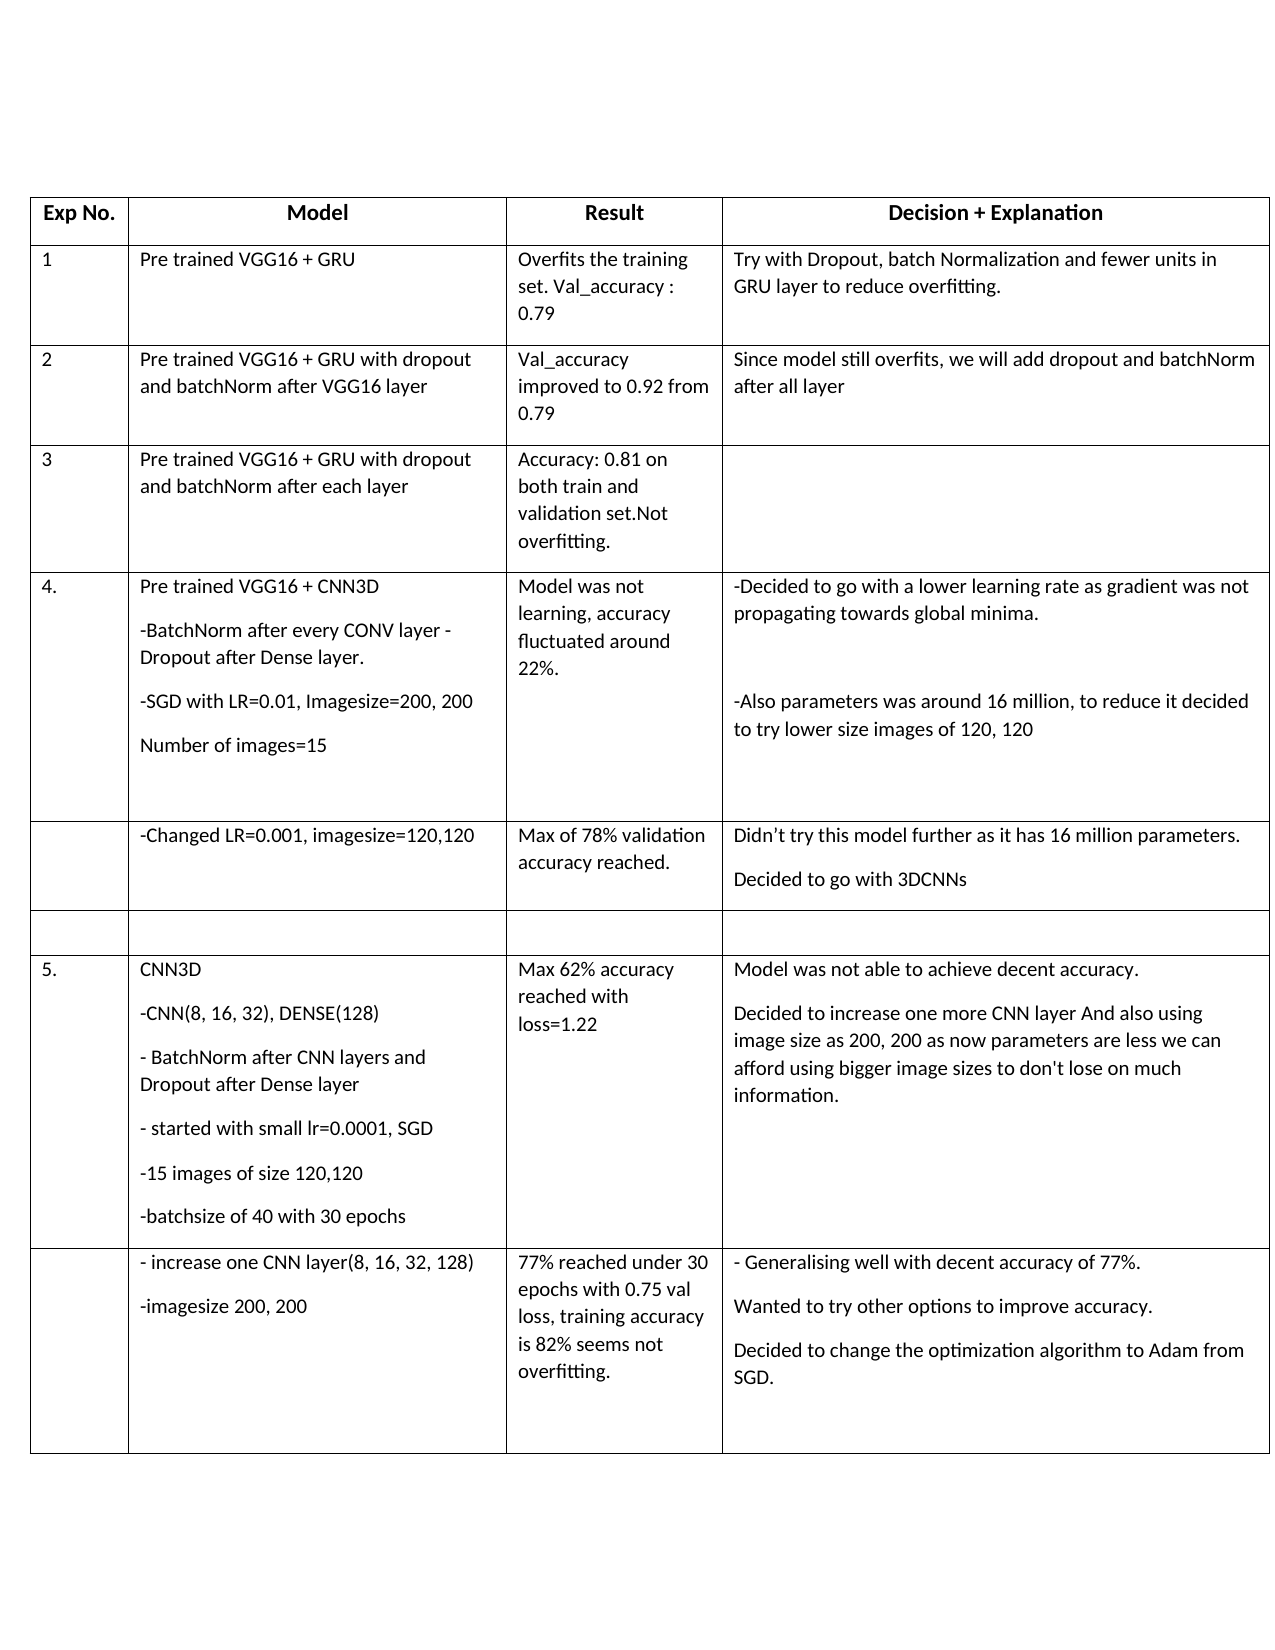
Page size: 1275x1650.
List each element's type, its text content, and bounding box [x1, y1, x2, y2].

table_cell Val_accuracy improved to 0.92 from 0.79 [507, 346, 722, 445]
table_cell 77% reached under 30 epochs with 0.75 val loss, training accuracy is 82% seems not overfitting. [507, 1249, 722, 1452]
table_cell Pre trained VGG16 + GRU with dropout and batchNorm after each layer [129, 446, 506, 572]
table_cell [31, 1249, 128, 1452]
table_cell [723, 911, 1269, 955]
table_cell - Generalising well with decent accuracy of 77%. Wanted to try other options to improve accuracy. Decided to change the optimization algorithm to Adam from SGD. [723, 1249, 1269, 1452]
table_cell 3 [31, 446, 128, 572]
table_cell Pre trained VGG16 + CNN3D -BatchNorm after every CONV layer -Dropout after Dense layer. -SGD with LR=0.01, Imagesize=200, 200 Number of images=15 [129, 573, 506, 821]
table_header Result [507, 198, 722, 245]
table_cell [723, 446, 1269, 572]
table_cell CNN3D -CNN(8, 16, 32), DENSE(128) - BatchNorm after CNN layers and Dropout after Dense layer - started with small lr=0.0001, SGD -15 images of size 120,120 -batchsize of 40 with 30 epochs [129, 956, 506, 1248]
table_cell [31, 911, 128, 955]
table_cell Max of 78% validation accuracy reached. [507, 822, 722, 910]
table_cell Overfits the training set. Val_accuracy : 0.79 [507, 246, 722, 345]
table_cell Pre trained VGG16 + GRU [129, 246, 506, 345]
table_cell 1 [31, 246, 128, 345]
table_cell [31, 822, 128, 910]
table_cell [507, 911, 722, 955]
table_header Exp No. [31, 198, 128, 245]
table_cell Try with Dropout, batch Normalization and fewer units in GRU layer to reduce overfitting. [723, 246, 1269, 345]
table_cell 5. [31, 956, 128, 1248]
table_header Model [129, 198, 506, 245]
table_header Decision + Explanation [723, 198, 1269, 245]
table_cell [129, 911, 506, 955]
table_cell Max 62% accuracy reached with loss=1.22 [507, 956, 722, 1248]
table_cell Didn’t try this model further as it has 16 million parameters. Decided to go with 3DCNNs [723, 822, 1269, 910]
table_cell -Decided to go with a lower learning rate as gradient was not propagating towards global minima. -Also parameters was around 16 million, to reduce it decided to try lower size images of 120, 120 [723, 573, 1269, 821]
table_cell Pre trained VGG16 + GRU with dropout and batchNorm after VGG16 layer [129, 346, 506, 445]
table_cell 2 [31, 346, 128, 445]
table_cell - increase one CNN layer(8, 16, 32, 128) -imagesize 200, 200 [129, 1249, 506, 1452]
table_cell Since model still overfits, we will add dropout and batchNorm after all layer [723, 346, 1269, 445]
table_cell Model was not able to achieve decent accuracy. Decided to increase one more CNN layer And also using image size as 200, 200 as now parameters are less we can afford using bigger image sizes to don't lose on much information. [723, 956, 1269, 1248]
table_cell Accuracy: 0.81 on both train and validation set.Not overfitting. [507, 446, 722, 572]
table_cell 4. [31, 573, 128, 821]
table_cell -Changed LR=0.001, imagesize=120,120 [129, 822, 506, 910]
table_cell Model was not learning, accuracy fluctuated around 22%. [507, 573, 722, 821]
